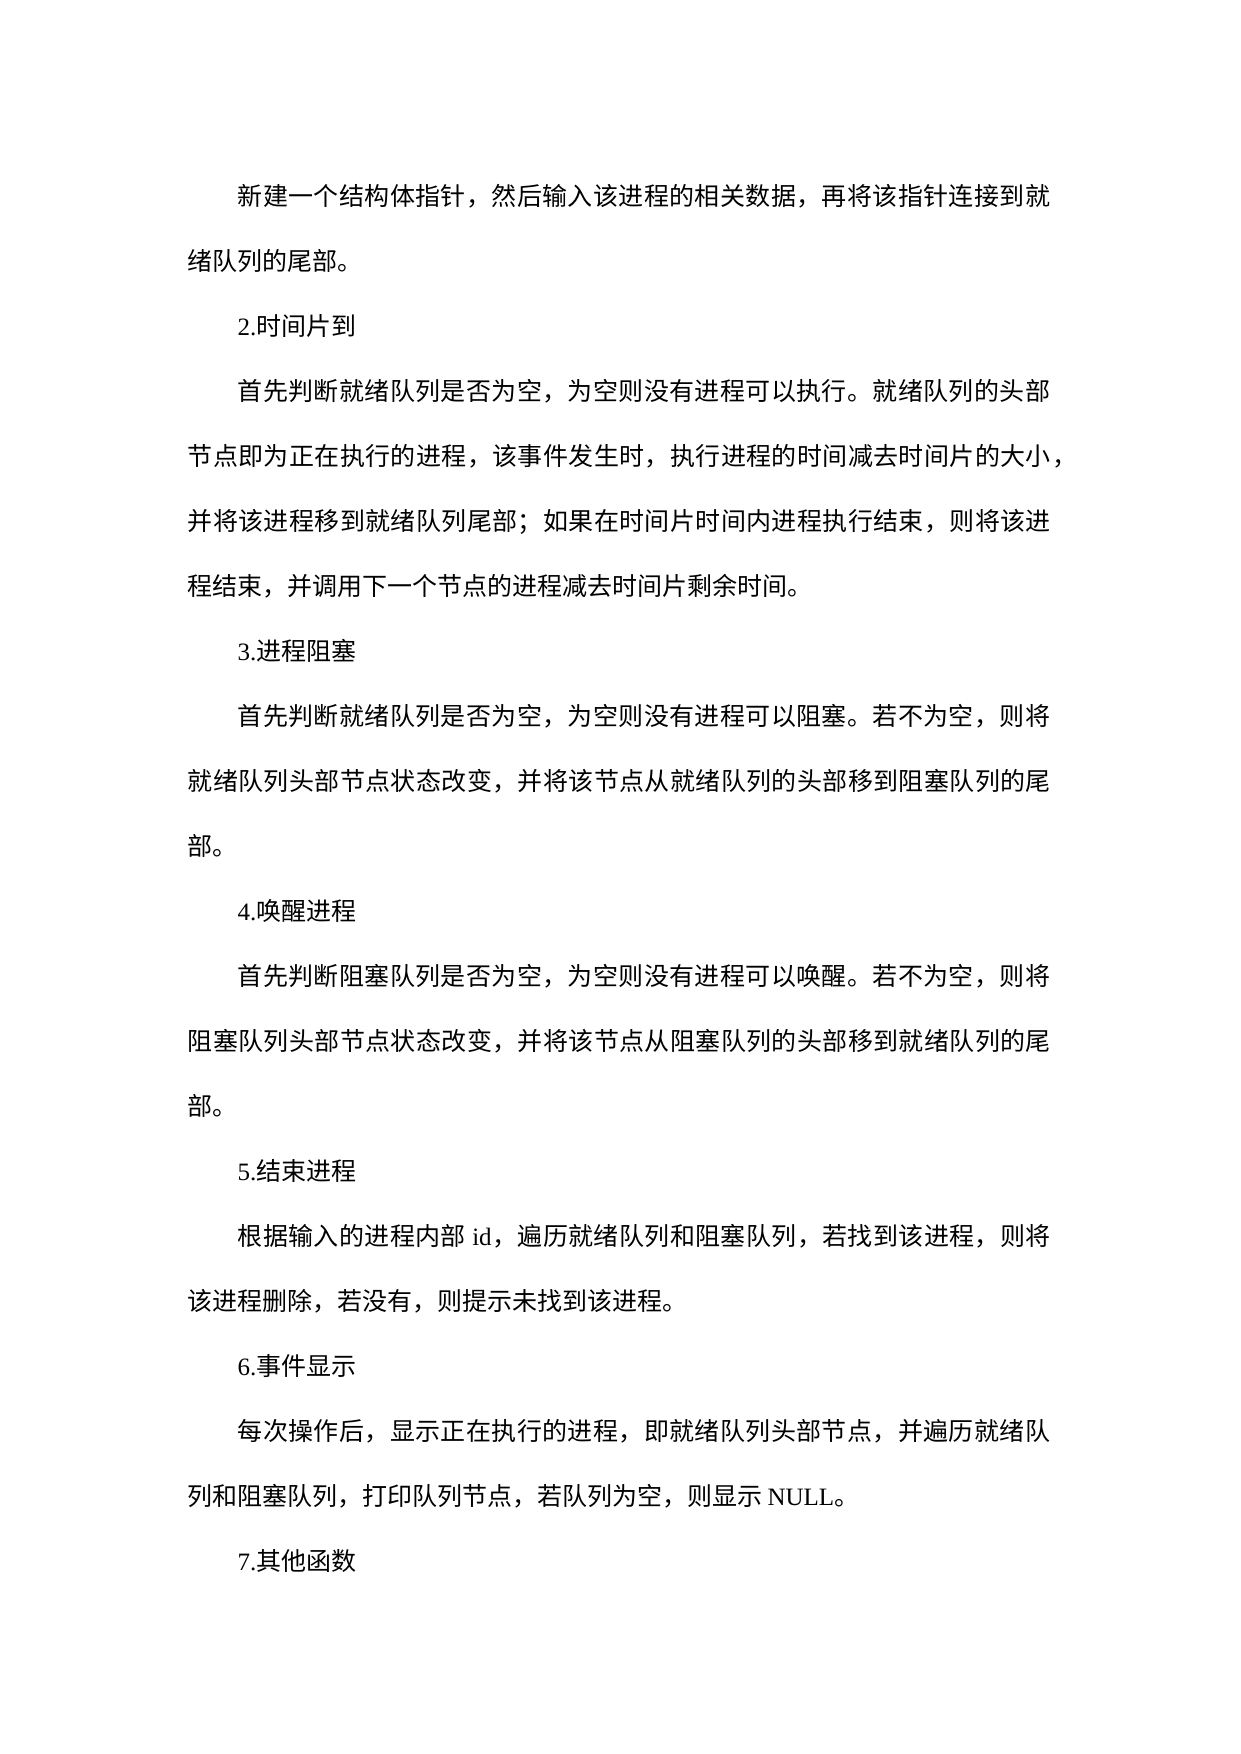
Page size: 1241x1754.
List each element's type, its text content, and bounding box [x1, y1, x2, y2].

list 根据输入的进程内部id，遍历就绪队列和阻塞队列，若找到该进程，则将该进程删除，若没有，则提示未找到该进程。 [187, 1202, 1053, 1332]
list 新建一个结构体指针，然后输入该进程的相关数据，再将该指针连接到就绪队列的尾部。 [187, 162, 1053, 292]
list 6.事件显示 [187, 1332, 1053, 1397]
list 首先判断就绪队列是否为空，为空则没有进程可以执行。就绪队列的头部节点即为正在执行的进程，该事件发生时，执行进程的时间减去时间片的大小，并将该进程移到就绪队列尾部；如果在时间片时间内进程执行结束，则将该进程结束，并调用下一个节点的进程减去时间片剩余时间。 [187, 357, 1053, 617]
list 每次操作后，显示正在执行的进程，即就绪队列头部节点，并遍历就绪队列和阻塞队列，打印队列节点，若队列为空，则显示NULL。 [187, 1397, 1053, 1527]
list 4.唤醒进程 [187, 877, 1053, 942]
list 7.其他函数 [187, 1527, 1053, 1592]
list 首先判断阻塞队列是否为空，为空则没有进程可以唤醒。若不为空，则将阻塞队列头部节点状态改变，并将该节点从阻塞队列的头部移到就绪队列的尾部。 [187, 942, 1053, 1137]
list 3.进程阻塞 [187, 617, 1053, 682]
list 2.时间片到 [187, 292, 1053, 357]
list 首先判断就绪队列是否为空，为空则没有进程可以阻塞。若不为空，则将就绪队列头部节点状态改变，并将该节点从就绪队列的头部移到阻塞队列的尾部。 [187, 682, 1053, 877]
list 5.结束进程 [187, 1137, 1053, 1202]
